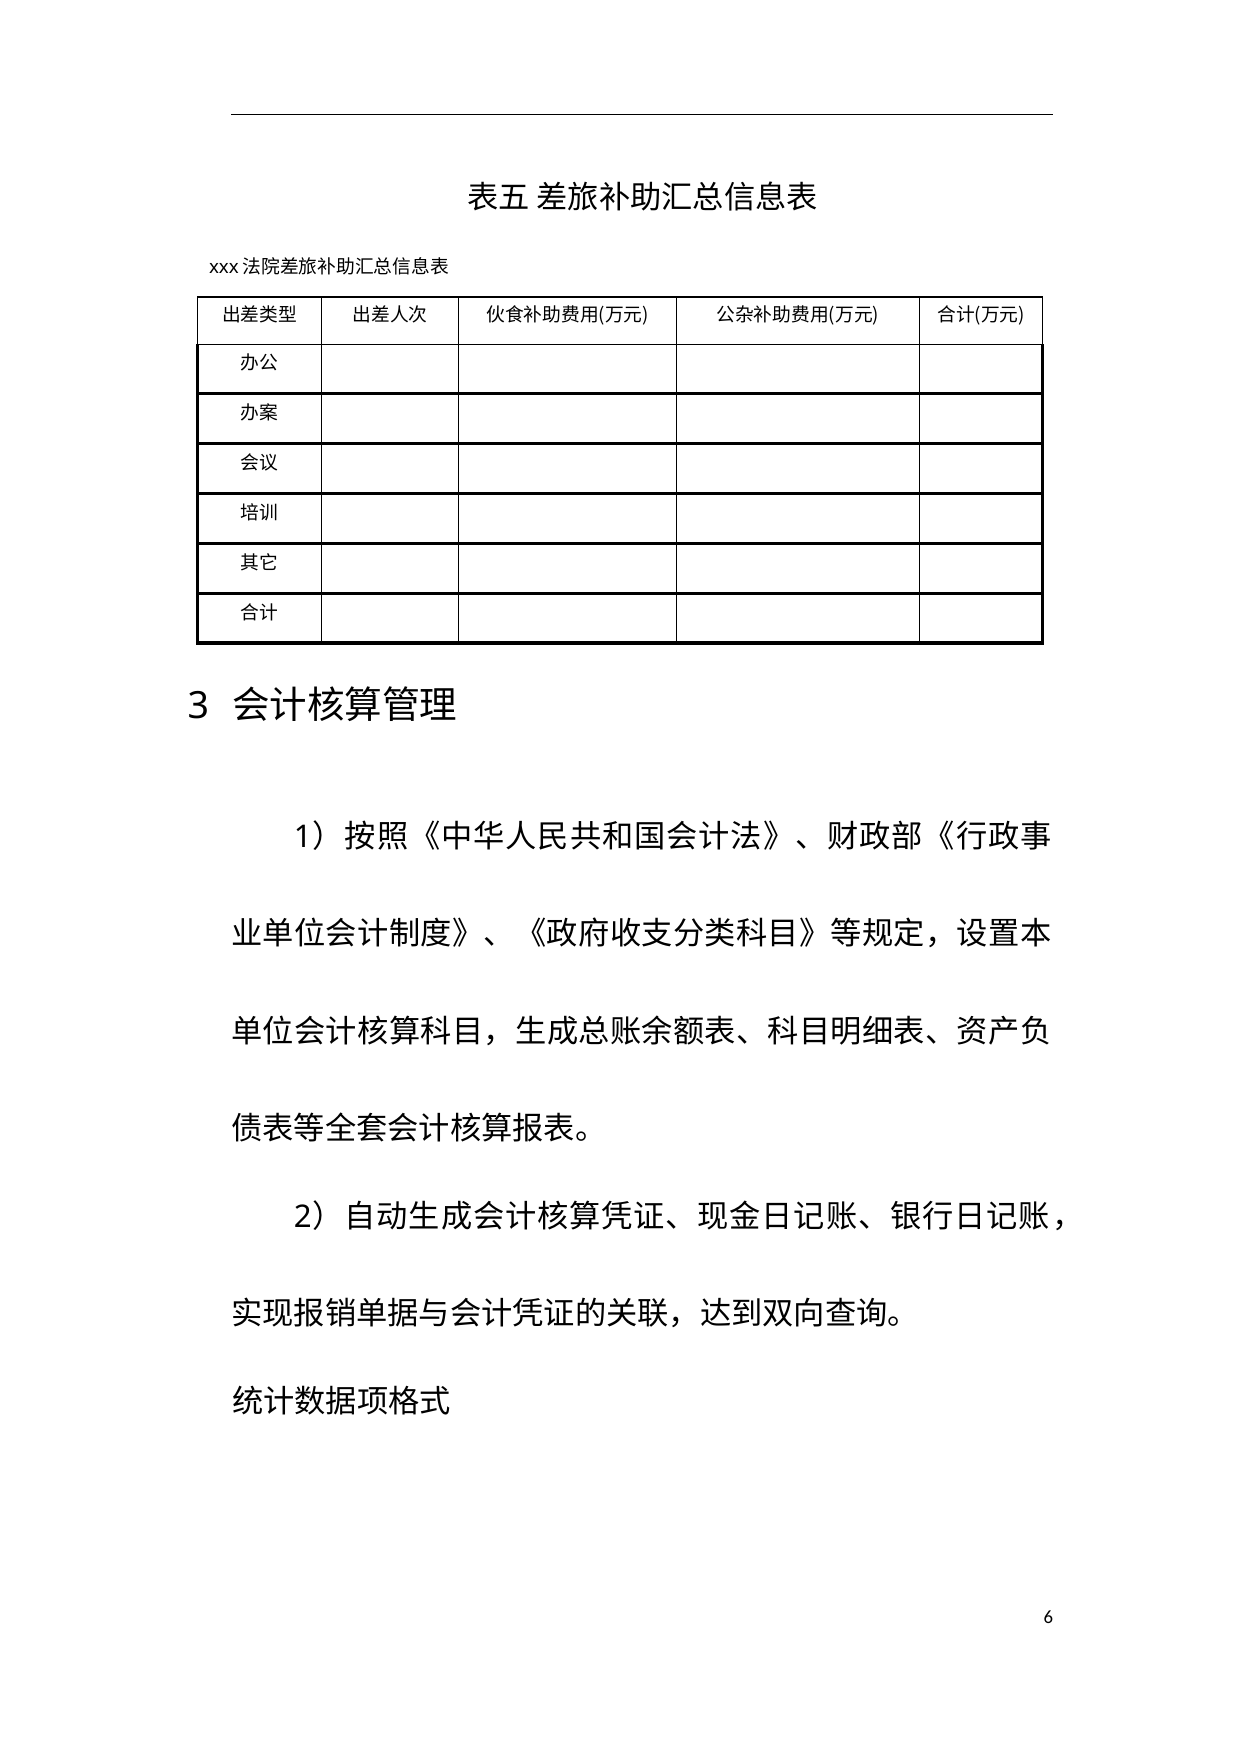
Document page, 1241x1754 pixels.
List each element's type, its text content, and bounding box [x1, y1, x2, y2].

table_cell [459, 495, 676, 542]
table_cell [677, 595, 919, 641]
table_cell 合计 [199, 595, 321, 641]
table_cell 办公 [199, 345, 321, 392]
table_cell [677, 545, 919, 592]
table_cell [322, 495, 458, 542]
table_cell [920, 495, 1041, 542]
text 2）自动生成会计核算凭证、现金日记账、银行日记账，实现报销单据与会计凭证的关联，达到双向查询。 [231, 1181, 1053, 1343]
text 统计数据项格式 [225, 1366, 1053, 1431]
table_cell [920, 595, 1041, 641]
text 表五 差旅补助汇总信息表 [231, 162, 1053, 227]
table_cell [459, 395, 676, 442]
table_cell [920, 545, 1041, 592]
table_cell [459, 595, 676, 641]
table_cell 培训 [199, 495, 321, 542]
table_cell [677, 445, 919, 492]
table_cell [677, 395, 919, 442]
text 1）按照《中华人民共和国会计法》、财政部《行政事业单位会计制度》、《政府收支分类科目》等规定，设置本单位会计核算科目，生成总账余额表、科目明细表、资产负债表等全套会计核算报表。 [231, 801, 1053, 1158]
table_cell 伙食补助费用(万元) [459, 298, 676, 344]
table_cell [677, 345, 919, 392]
table_cell [920, 445, 1041, 492]
table_cell [677, 495, 919, 542]
table_cell [459, 545, 676, 592]
table_cell [322, 445, 458, 492]
subtitle 会计核算管理 [187, 672, 1053, 737]
table_cell 会议 [199, 445, 321, 492]
table_cell 公杂补助费用(万元) [677, 298, 919, 344]
table_cell [920, 395, 1041, 442]
table_cell 出差类型 [198, 298, 321, 344]
table_cell 其它 [199, 545, 321, 592]
table_cell [459, 445, 676, 492]
table_cell [322, 345, 458, 392]
table_cell [459, 345, 676, 392]
table_cell [322, 395, 458, 442]
table_cell [322, 545, 458, 592]
table_cell 出差人次 [322, 298, 458, 344]
table_cell [322, 595, 458, 641]
table_header xxx法院差旅补助汇总信息表 [198, 250, 1042, 296]
table_cell [920, 345, 1041, 392]
table_cell 合计(万元) [920, 298, 1042, 344]
table_cell 办案 [199, 395, 321, 442]
